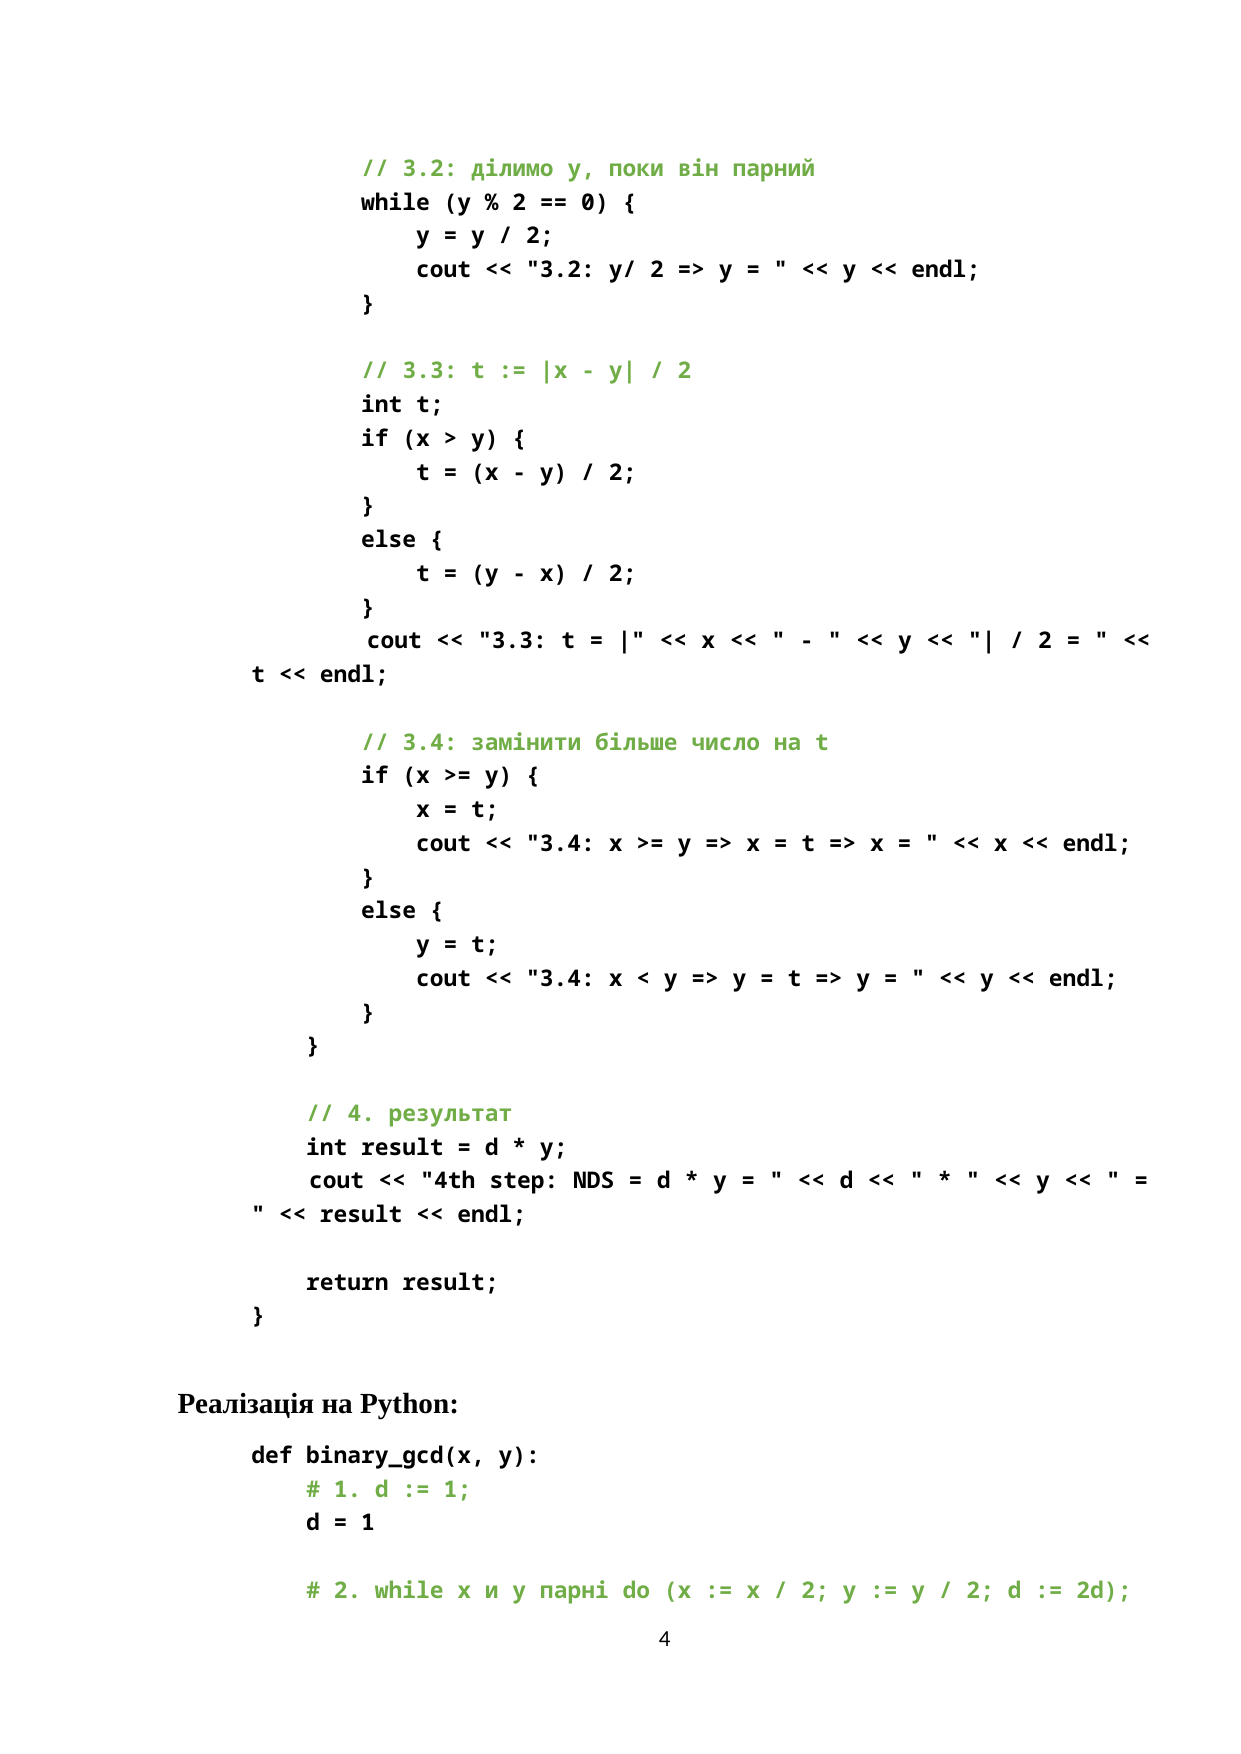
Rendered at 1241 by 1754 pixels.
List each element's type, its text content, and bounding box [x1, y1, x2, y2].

text int result = d * y; [251, 1131, 1152, 1162]
text else { [251, 523, 1152, 554]
text cout << "4th step: NDS = d * y = " << d << " * " << y << " = " << result << endl; [251, 1164, 1152, 1229]
text // 4. результат [251, 1097, 1152, 1128]
text // 3.3: t := |x - y| / 2 [251, 354, 1152, 386]
text } [251, 1029, 1152, 1061]
text # 1. d := 1; [251, 1472, 1152, 1504]
text else { [251, 894, 1152, 926]
text // 3.2: ділимо y, поки він парний [251, 152, 1152, 183]
text Реалізація на Python: [177, 1386, 1152, 1419]
text } [251, 287, 1152, 318]
text } [251, 489, 1152, 521]
text x = t; [251, 793, 1152, 824]
text cout << "3.4: x < y => y = t => y = " << y << endl; [251, 962, 1152, 993]
text t = (x - y) / 2; [251, 456, 1152, 487]
text } [251, 591, 1152, 622]
text while (y % 2 == 0) { [251, 186, 1152, 217]
text cout << "3.2: y/ 2 => y = " << y << endl; [251, 253, 1152, 284]
text y = y / 2; [251, 219, 1152, 251]
text return result; [251, 1266, 1152, 1297]
text } [251, 1299, 1152, 1331]
text } [251, 996, 1152, 1027]
text // 3.4: замінити більше число на t [251, 726, 1152, 757]
text def binary_gcd(x, y): [251, 1439, 1152, 1470]
text int t; [251, 388, 1152, 419]
text } [251, 861, 1152, 892]
text cout << "3.4: x >= y => x = t => x = " << x << endl; [251, 827, 1152, 858]
text if (x > y) { [251, 422, 1152, 453]
text cout << "3.3: t = |" << x << " - " << y << "| / 2 = " << t << endl; [251, 624, 1152, 689]
text y = t; [251, 928, 1152, 959]
text if (x >= y) { [251, 759, 1152, 791]
text t = (y - x) / 2; [251, 557, 1152, 588]
text d = 1 [251, 1506, 1152, 1537]
text # 2. while x и y парні do (x := x / 2; y := y / 2; d := 2d); [251, 1574, 1152, 1605]
